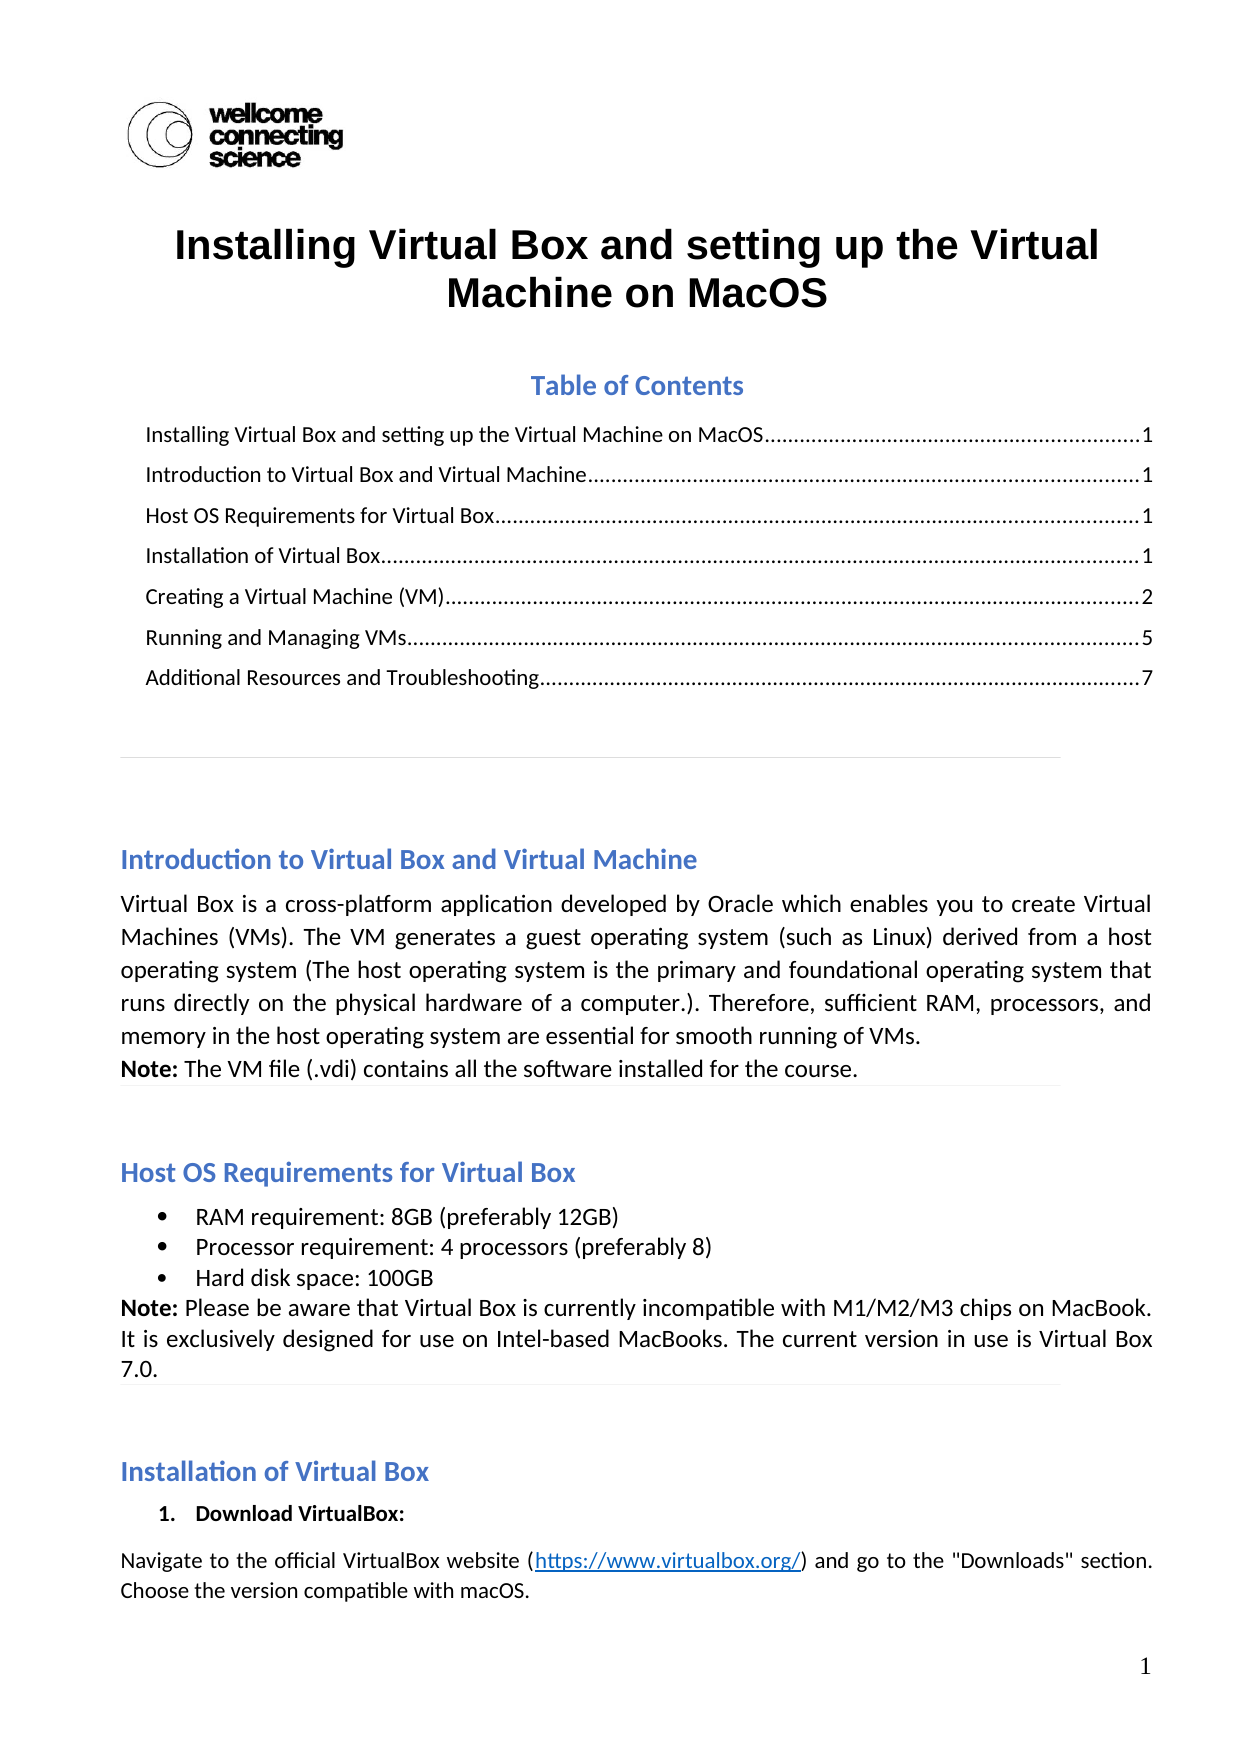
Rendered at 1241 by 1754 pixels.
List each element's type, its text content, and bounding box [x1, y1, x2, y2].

subtitle Introduction to Virtual Box and Virtual Machine [120, 841, 1154, 877]
list Processor requirement: 4 processors (preferably 8) [158, 1231, 1154, 1262]
text Note: Please be aware that Virtual Box is currently incompatible with M1/M2/M3 chips on MacBook. It is exclusively designed for use on Intel-based MacBooks. The current version in use is Virtual Box 7.0. [120, 1292, 1154, 1384]
text Navigate to the official VirtualBox website (https://www.virtualbox.org/) and go to the "Downloads" section. Choose the version compatible with macOS. [120, 1546, 1154, 1604]
subtitle Installation of Virtual Box [120, 1453, 1154, 1488]
subtitle Installing Virtual Box and setting up the Virtual Machine on MacOS [120, 221, 1154, 317]
subtitle Host OS Requirements for Virtual Box [120, 1154, 1154, 1190]
text Virtual Box is a cross-platform application developed by Oracle which enables you to create Virtual Machines (VMs). The VM generates a guest operating system (such as Linux) derived from a host operating system (The host operating system is the primary and foundational operating system that runs directly on the physical hardware of a computer.). Therefore, sufficient RAM, processors, and memory in the host operating system are essential for smooth running of VMs. [120, 888, 1154, 1050]
picture [120, 73, 363, 196]
list Hard disk space: 100GB [158, 1262, 1154, 1292]
text Note: The VM file (.vdi) contains all the software installed for the course. [120, 1053, 1154, 1114]
list Download VirtualBox: [158, 1499, 1154, 1527]
list RAM requirement: 8GB (preferably 12GB) [158, 1201, 1154, 1231]
